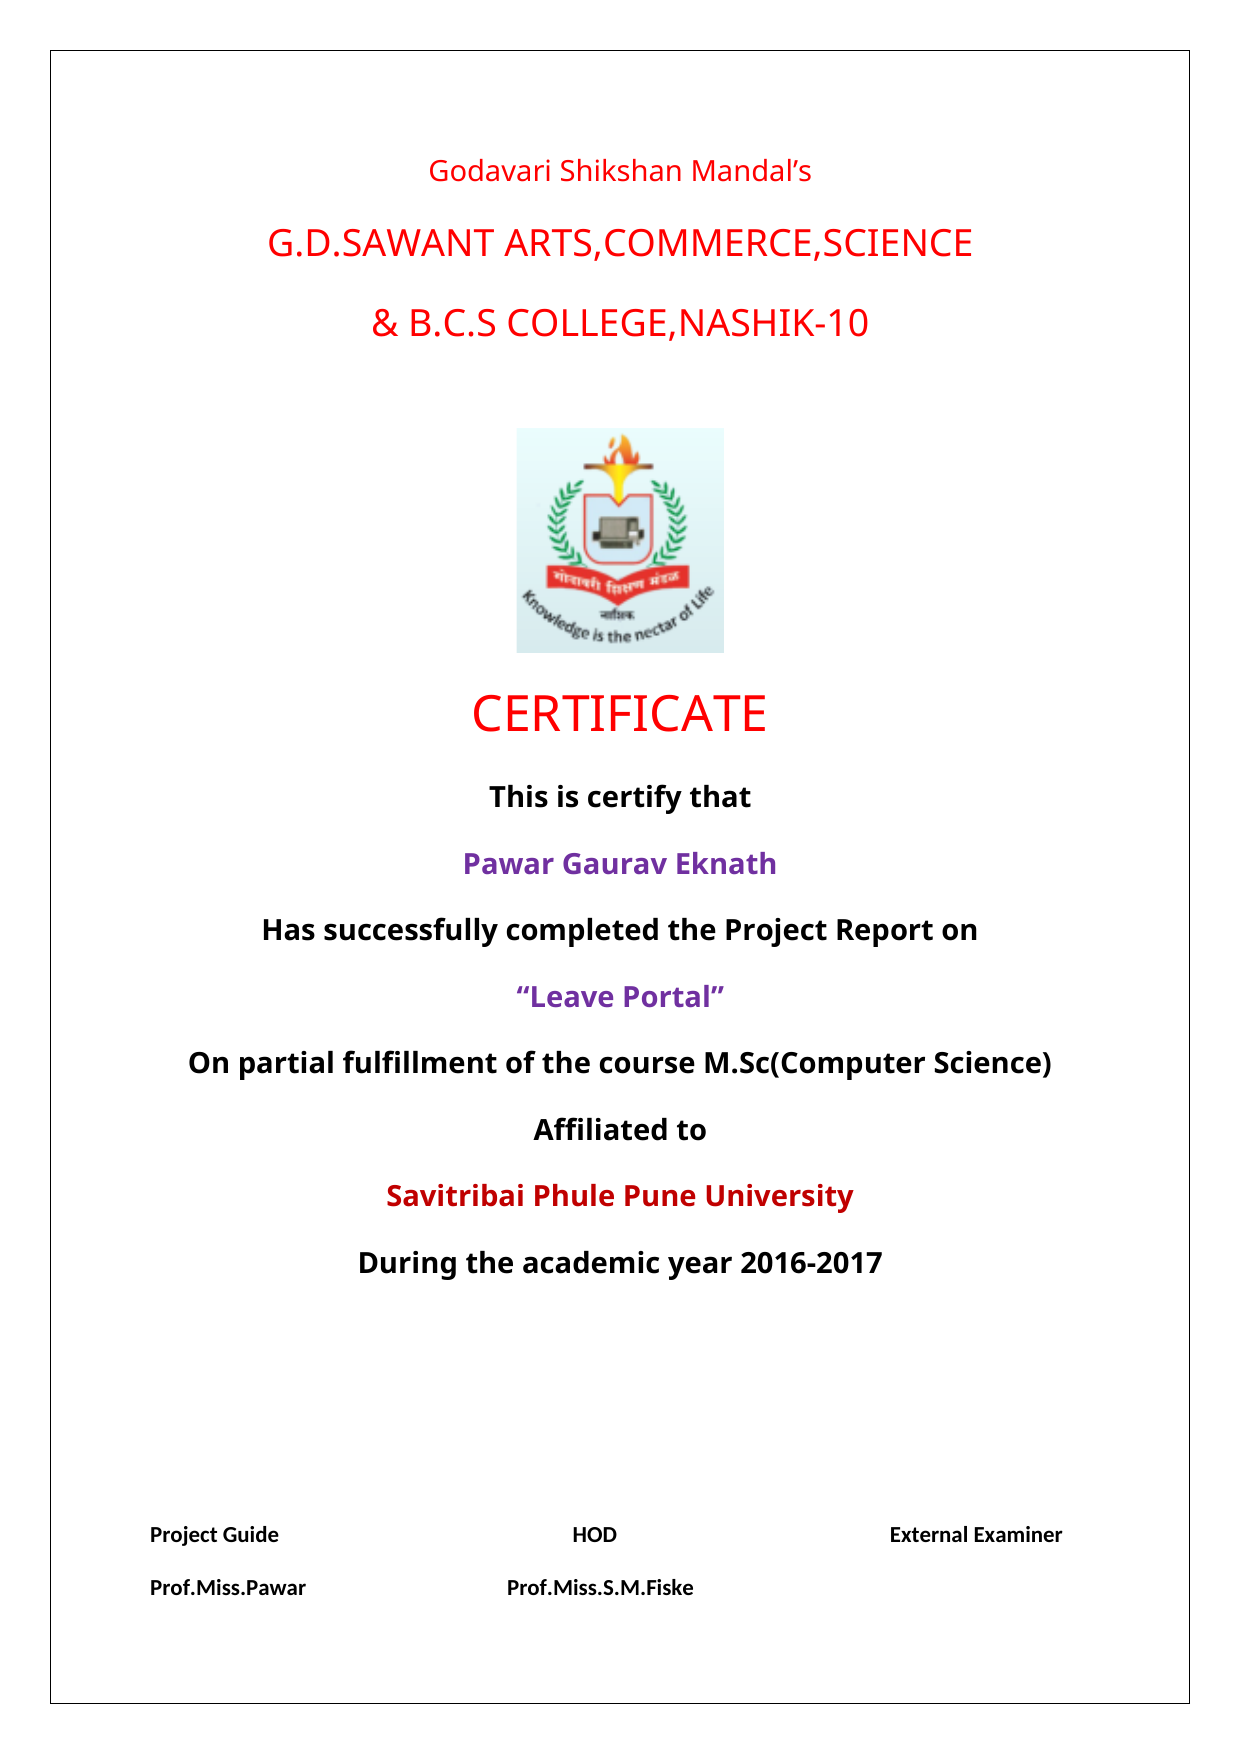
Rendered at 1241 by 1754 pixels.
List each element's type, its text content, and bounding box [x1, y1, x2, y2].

text Affiliated to [150, 1109, 1090, 1149]
text Godavari Shikshan Mandal’s [150, 150, 1090, 190]
text “Leave Portal” [150, 976, 1090, 1016]
text Has successfully completed the Project Report on [150, 910, 1090, 949]
text Prof.Miss.Pawar Prof.Miss.S.M.Fiske [150, 1573, 1090, 1602]
text This is certify that [150, 777, 1090, 816]
text CERTIFICATE [150, 678, 1090, 746]
picture [516, 428, 724, 653]
text Savitribai Phule Pune University [150, 1176, 1090, 1215]
text & B.C.S COLLEGE,NASHIK-10 [150, 296, 1090, 347]
text Pawar Gaurav Eknath [150, 843, 1090, 883]
text G.D.SAWANT ARTS,COMMERCE,SCIENCE [150, 216, 1090, 267]
text During the academic year 2016-2017 [150, 1242, 1090, 1282]
text On partial fulfillment of the course M.Sc(Computer Science) [150, 1043, 1090, 1082]
text Project Guide HOD External Examiner [150, 1521, 1090, 1548]
